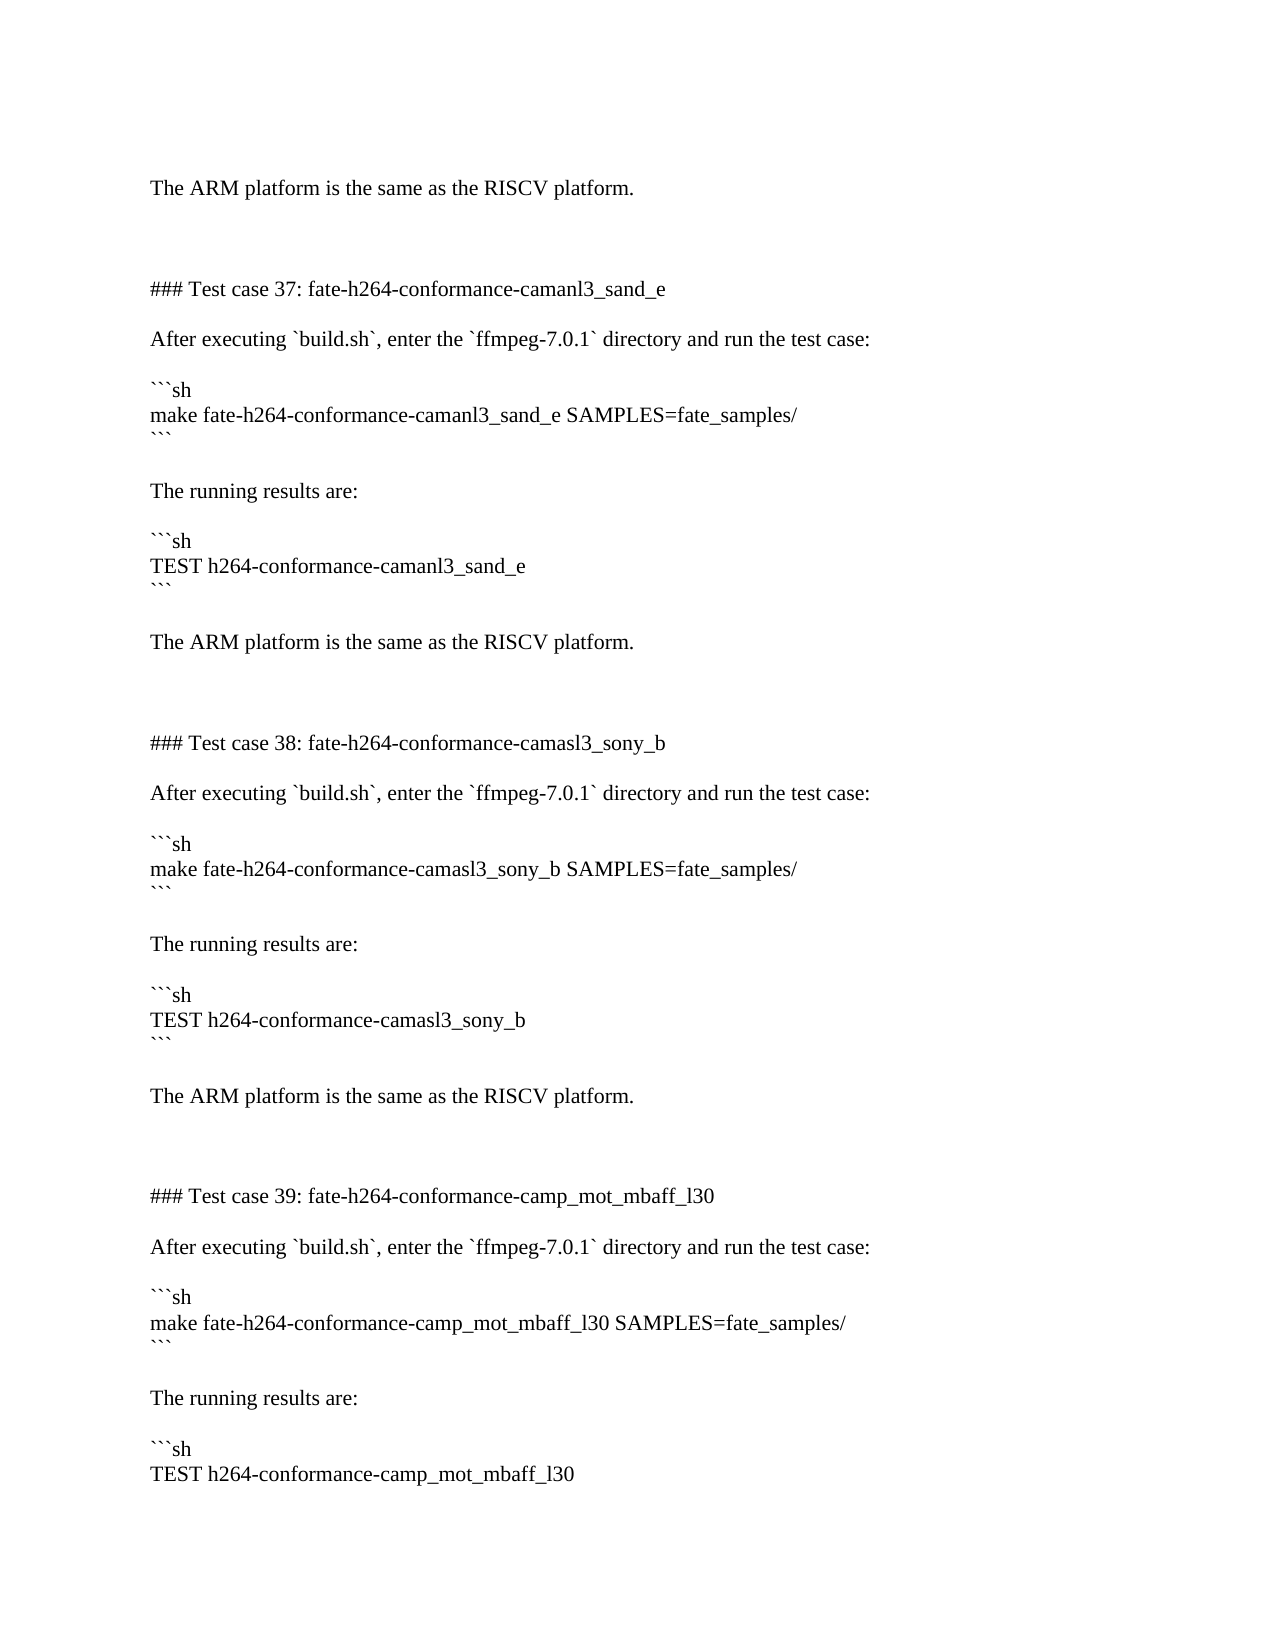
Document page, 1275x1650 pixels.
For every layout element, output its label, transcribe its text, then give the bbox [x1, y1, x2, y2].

text The ARM platform is the same as the RISCV platform. [150, 1083, 1125, 1108]
text ```sh [150, 982, 1125, 1007]
text ``` [150, 1032, 1125, 1057]
text ```sh [150, 377, 1125, 402]
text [150, 1234, 1125, 1259]
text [150, 326, 1125, 352]
text ```sh [150, 831, 1125, 856]
text TEST h264-conformance-camasl3_sony_b [150, 1007, 1125, 1032]
text make fate-h264-conformance-camasl3_sony_b SAMPLES=fate_samples/ [150, 856, 1125, 881]
text ```sh [150, 1284, 1125, 1309]
text ### Test case 38: fate-h264-conformance-camasl3_sony_b [150, 730, 1125, 755]
text TEST h264-conformance-camp_mot_mbaff_l30 [150, 1461, 1125, 1486]
text The running results are: [150, 478, 1125, 503]
text ```sh [150, 528, 1125, 553]
text TEST h264-conformance-camanl3_sand_e [150, 553, 1125, 578]
text ```sh [150, 1436, 1125, 1461]
text ### Test case 37: fate-h264-conformance-camanl3_sand_e [150, 276, 1125, 301]
text ``` [150, 1335, 1125, 1360]
text The running results are: [150, 931, 1125, 957]
text The ARM platform is the same as the RISCV platform. [150, 175, 1125, 200]
text ``` [150, 427, 1125, 452]
text ``` [150, 578, 1125, 604]
text make fate-h264-conformance-camanl3_sand_e SAMPLES=fate_samples/ [150, 402, 1125, 427]
text make fate-h264-conformance-camp_mot_mbaff_l30 SAMPLES=fate_samples/ [150, 1309, 1125, 1335]
text ### Test case 39: fate-h264-conformance-camp_mot_mbaff_l30 [150, 1183, 1125, 1209]
text The running results are: [150, 1385, 1125, 1410]
text The ARM platform is the same as the RISCV platform. [150, 629, 1125, 654]
text ``` [150, 881, 1125, 906]
text After executing `build.sh`, enter the `ffmpeg-7.0.1` directory and run the test case: [150, 780, 1125, 805]
